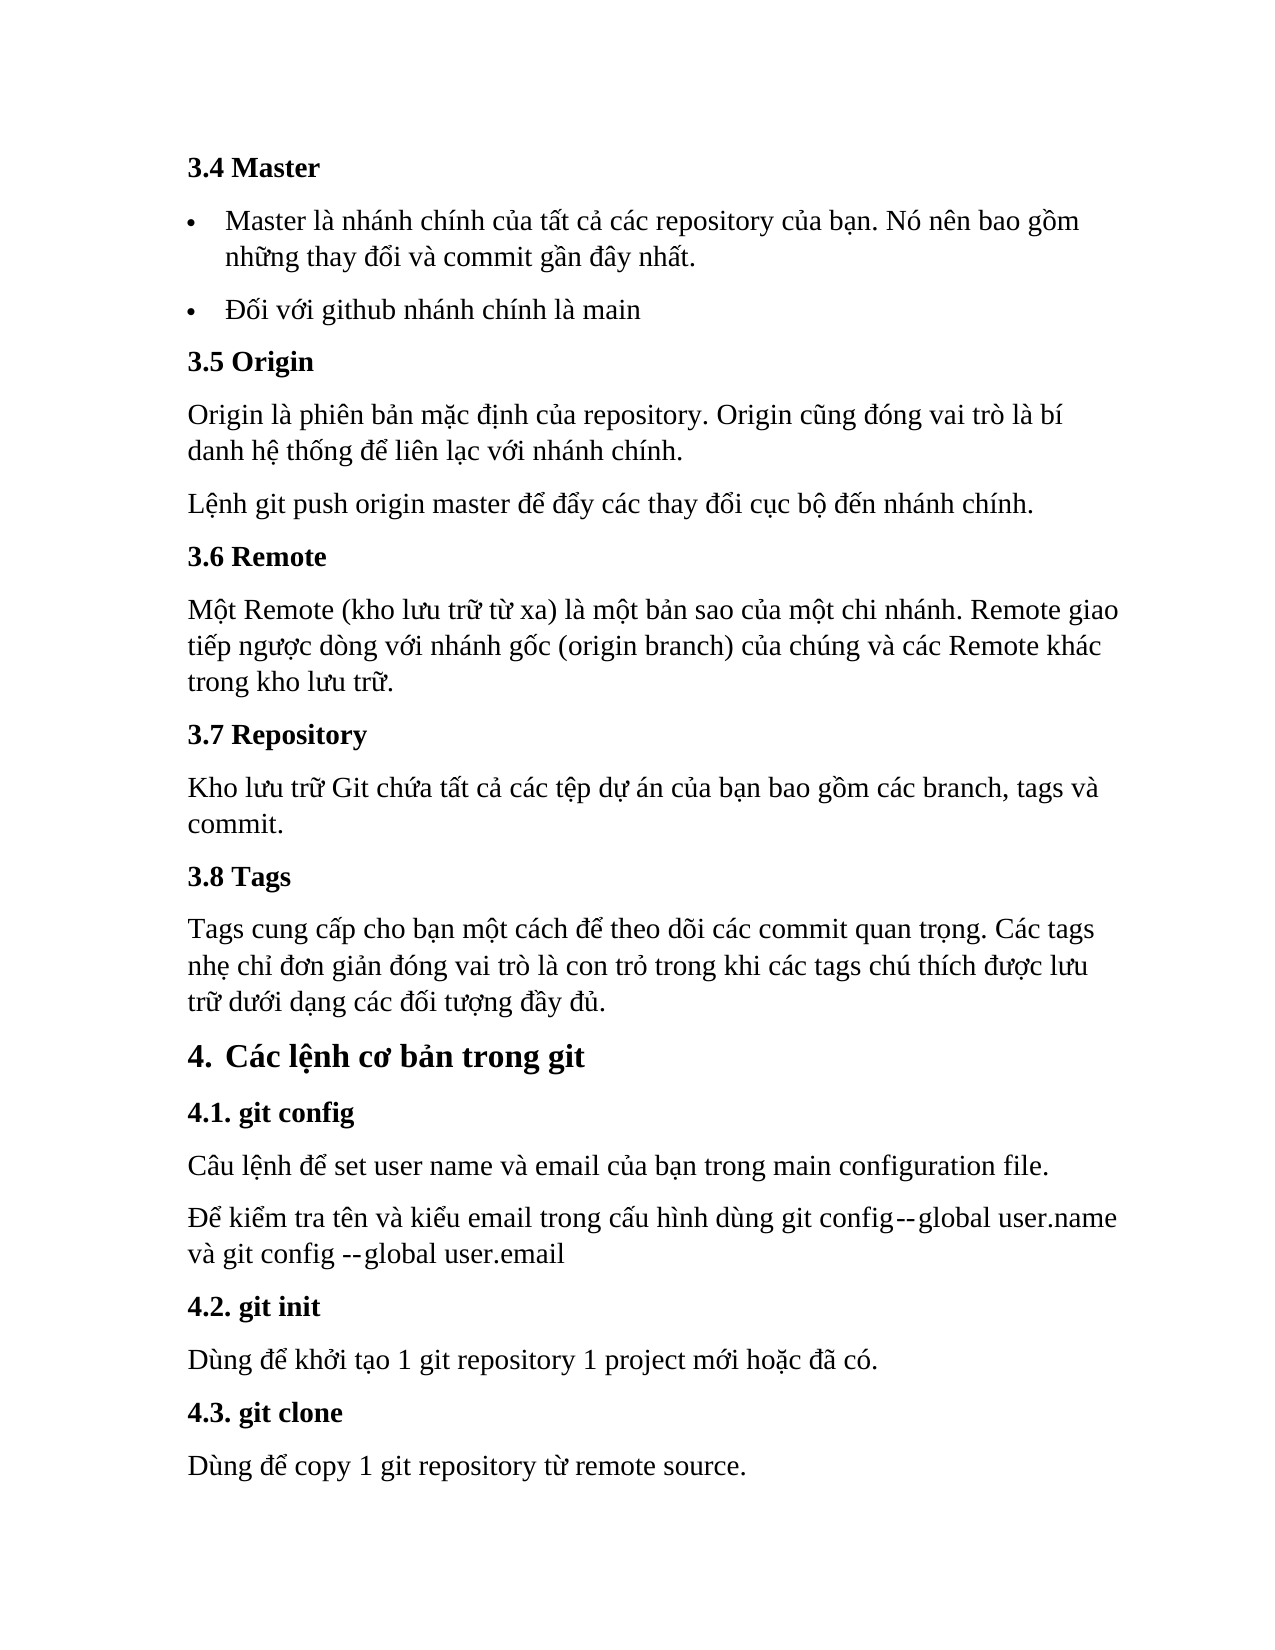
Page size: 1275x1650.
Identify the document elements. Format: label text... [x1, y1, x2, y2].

list Master là nhánh chính của tất cả các repository của bạn. Nó nên bao gồm những thay đổi và commit gần đây nhất. [187, 203, 1125, 272]
text 3.4 Master [187, 150, 1125, 183]
text Origin là phiên bản mặc định của repository. Origin cũng đóng vai trò là bí danh hệ thống để liên lạc với nhánh chính. [187, 397, 1125, 467]
text 4.2. git init [187, 1289, 1125, 1323]
text 4.3. git clone [187, 1395, 1125, 1428]
text Kho lưu trữ Git chứa tất cả các tệp dự án của bạn bao gồm các branch, tags và commit. [187, 770, 1125, 839]
text 3.6 Remote [187, 539, 1125, 573]
text Để kiểm tra tên và kiểu email trong cấu hình dùng git config -- global user.name và git config -- global user.email [187, 1200, 1125, 1270]
list Các lệnh cơ bản trong git [187, 1037, 1125, 1075]
text Tags cung cấp cho bạn một cách để theo dõi các commit quan trọng. Các tags nhẹ chỉ đơn giản đóng vai trò là con trỏ trong khi các tags chú thích được lưu trữ dưới dạng các đối tượng đầy đủ. [187, 912, 1125, 1017]
text Dùng để copy 1 git repository từ remote source. [187, 1448, 1125, 1481]
text Dùng để khởi tạo 1 git repository 1 project mới hoặc đã có. [187, 1342, 1125, 1376]
text 4.1. git config [187, 1095, 1125, 1128]
text Lệnh git push origin master để đẩy các thay đổi cục bộ đến nhánh chính. [187, 486, 1125, 520]
text 3.5 Origin [187, 344, 1125, 378]
text 3.8 Tags [187, 859, 1125, 892]
text Câu lệnh để set user name và email của bạn trong main configuration file. [187, 1148, 1125, 1181]
text 3.7 Repository [187, 717, 1125, 751]
text Một Remote (kho lưu trữ từ xa) là một bản sao của một chi nhánh. Remote giao tiếp ngược dòng với nhánh gốc (origin branch) của chúng và các Remote khác trong kho lưu trữ. [187, 592, 1125, 698]
list Đối với github nhánh chính là main [187, 292, 1125, 325]
